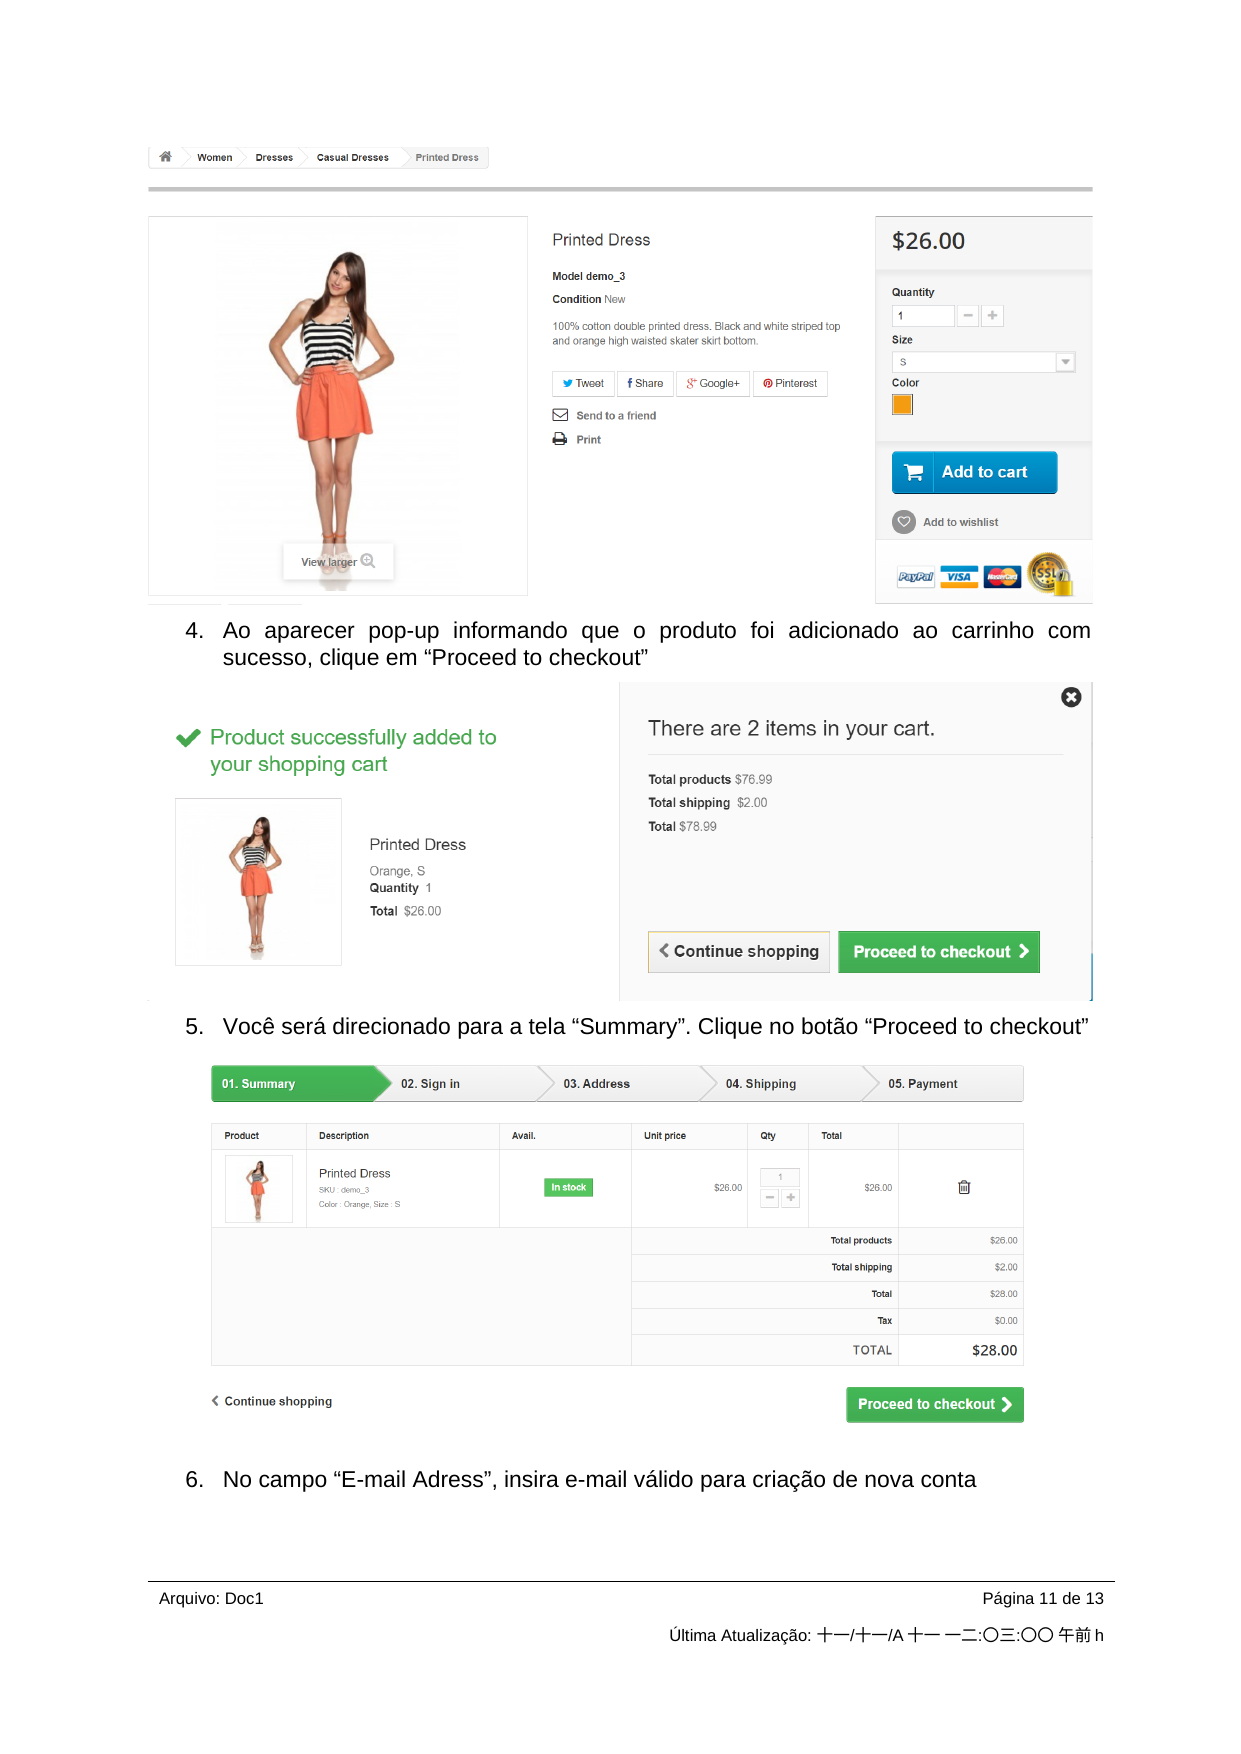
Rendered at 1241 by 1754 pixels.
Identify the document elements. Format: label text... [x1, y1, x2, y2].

list Você será direcionado para a tela “Summary”. Clique no botão “Proceed to checkout” [185, 1013, 1092, 1039]
list No campo “E-mail Adress”, insira e-mail válido para criação de nova conta [185, 1466, 1092, 1492]
picture [147, 147, 1093, 605]
list Ao aparecer pop-up informando que o produto foi adicionado ao carrinho com sucesso, clique em “Proceed to checkout” [185, 617, 1092, 670]
picture [147, 1051, 1093, 1454]
picture [147, 682, 1093, 1001]
